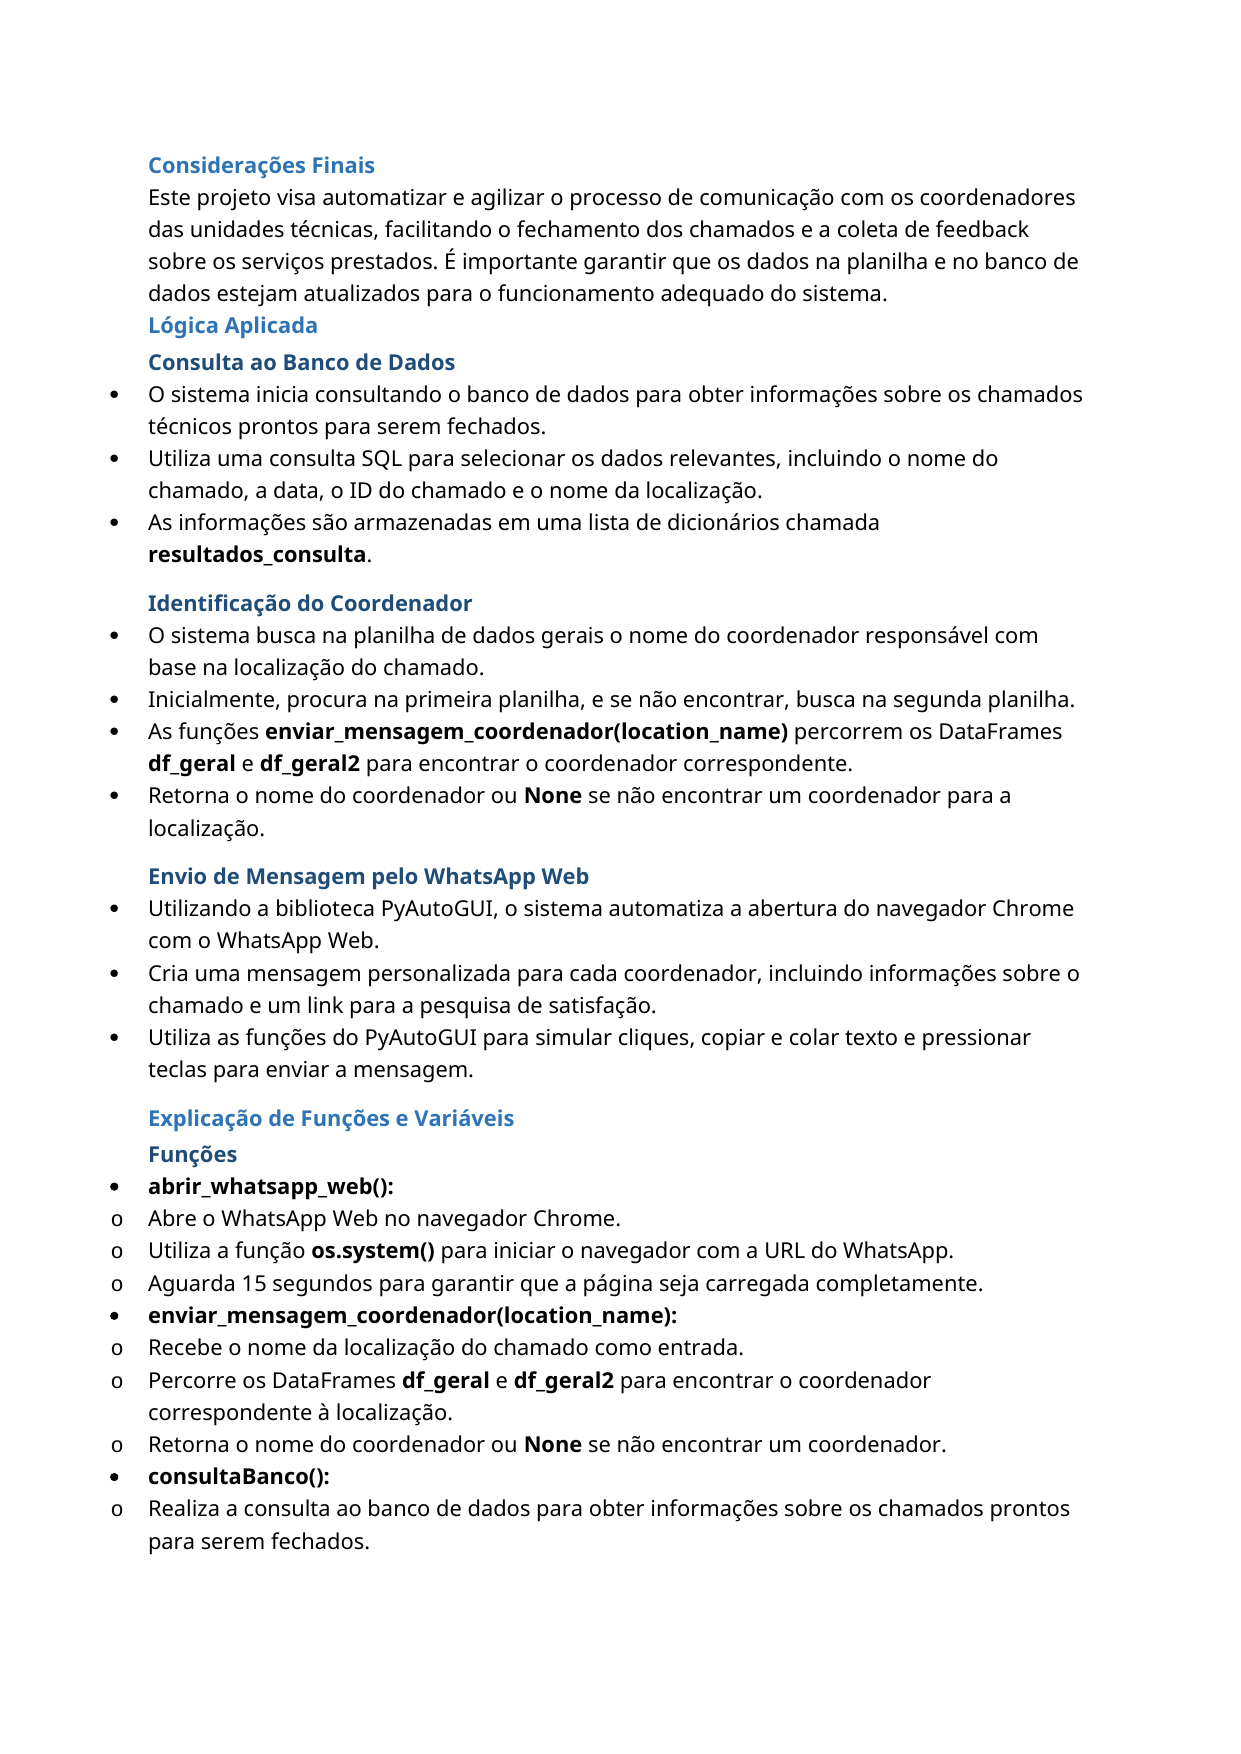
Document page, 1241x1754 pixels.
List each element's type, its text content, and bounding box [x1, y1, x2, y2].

subtitle Identificação do Coordenador [148, 588, 1092, 618]
list O sistema busca na planilha de dados gerais o nome do coordenador responsável com base na localização do chamado. [110, 620, 1092, 682]
subtitle Envio de Mensagem pelo WhatsApp Web [148, 861, 1092, 891]
list O sistema inicia consultando o banco de dados para obter informações sobre os chamados técnicos prontos para serem fechados. [110, 379, 1092, 441]
list Recebe o nome da localização do chamado como entrada. [110, 1332, 1092, 1362]
list abrir_whatsapp_web(): [110, 1171, 1092, 1201]
list Retorna o nome do coordenador ou None se não encontrar um coordenador para a localização. [110, 780, 1092, 842]
list Abre o WhatsApp Web no navegador Chrome. [110, 1203, 1092, 1233]
text Este projeto visa automatizar e agilizar o processo de comunicação com os coordenadores das unidades técnicas, facilitando o fechamento dos chamados e a coleta de feedback sobre os serviços prestados. É importante garantir que os dados na planilha e no banco de dados estejam atualizados para o funcionamento adequado do sistema. [148, 182, 1092, 308]
subtitle Consulta ao Banco de Dados [148, 347, 1092, 376]
subtitle Considerações Finais [148, 150, 1092, 180]
list Realiza a consulta ao banco de dados para obter informações sobre os chamados prontos para serem fechados. [110, 1493, 1092, 1556]
subtitle Explicação de Funções e Variáveis [148, 1102, 1092, 1132]
list Aguarda 15 segundos para garantir que a página seja carregada completamente. [110, 1268, 1092, 1298]
list Utiliza as funções do PyAutoGUI para simular cliques, copiar e colar texto e pressionar teclas para enviar a mensagem. [110, 1022, 1092, 1083]
list consultaBanco(): [110, 1461, 1092, 1491]
list Utiliza a função os.system() para iniciar o navegador com a URL do WhatsApp. [110, 1235, 1092, 1265]
list enviar_mensagem_coordenador(location_name): [110, 1300, 1092, 1330]
subtitle Lógica Aplicada [148, 310, 1092, 340]
list Utiliza uma consulta SQL para selecionar os dados relevantes, incluindo o nome do chamado, a data, o ID do chamado e o nome da localização. [110, 443, 1092, 505]
subtitle Funções [148, 1139, 1092, 1168]
list Retorna o nome do coordenador ou None se não encontrar um coordenador. [110, 1429, 1092, 1459]
list Percorre os DataFrames df_geral e df_geral2 para encontrar o coordenador correspondente à localização. [110, 1364, 1092, 1427]
list Utilizando a biblioteca PyAutoGUI, o sistema automatiza a abertura do navegador Chrome com o WhatsApp Web. [110, 893, 1092, 955]
list Inicialmente, procura na primeira planilha, e se não encontrar, busca na segunda planilha. [110, 684, 1092, 714]
list As informações são armazenadas em uma lista de dicionários chamada resultados_consulta. [110, 507, 1092, 569]
list As funções enviar_mensagem_coordenador(location_name) percorrem os DataFrames df_geral e df_geral2 para encontrar o coordenador correspondente. [110, 716, 1092, 778]
list Cria uma mensagem personalizada para cada coordenador, incluindo informações sobre o chamado e um link para a pesquisa de satisfação. [110, 957, 1092, 1019]
